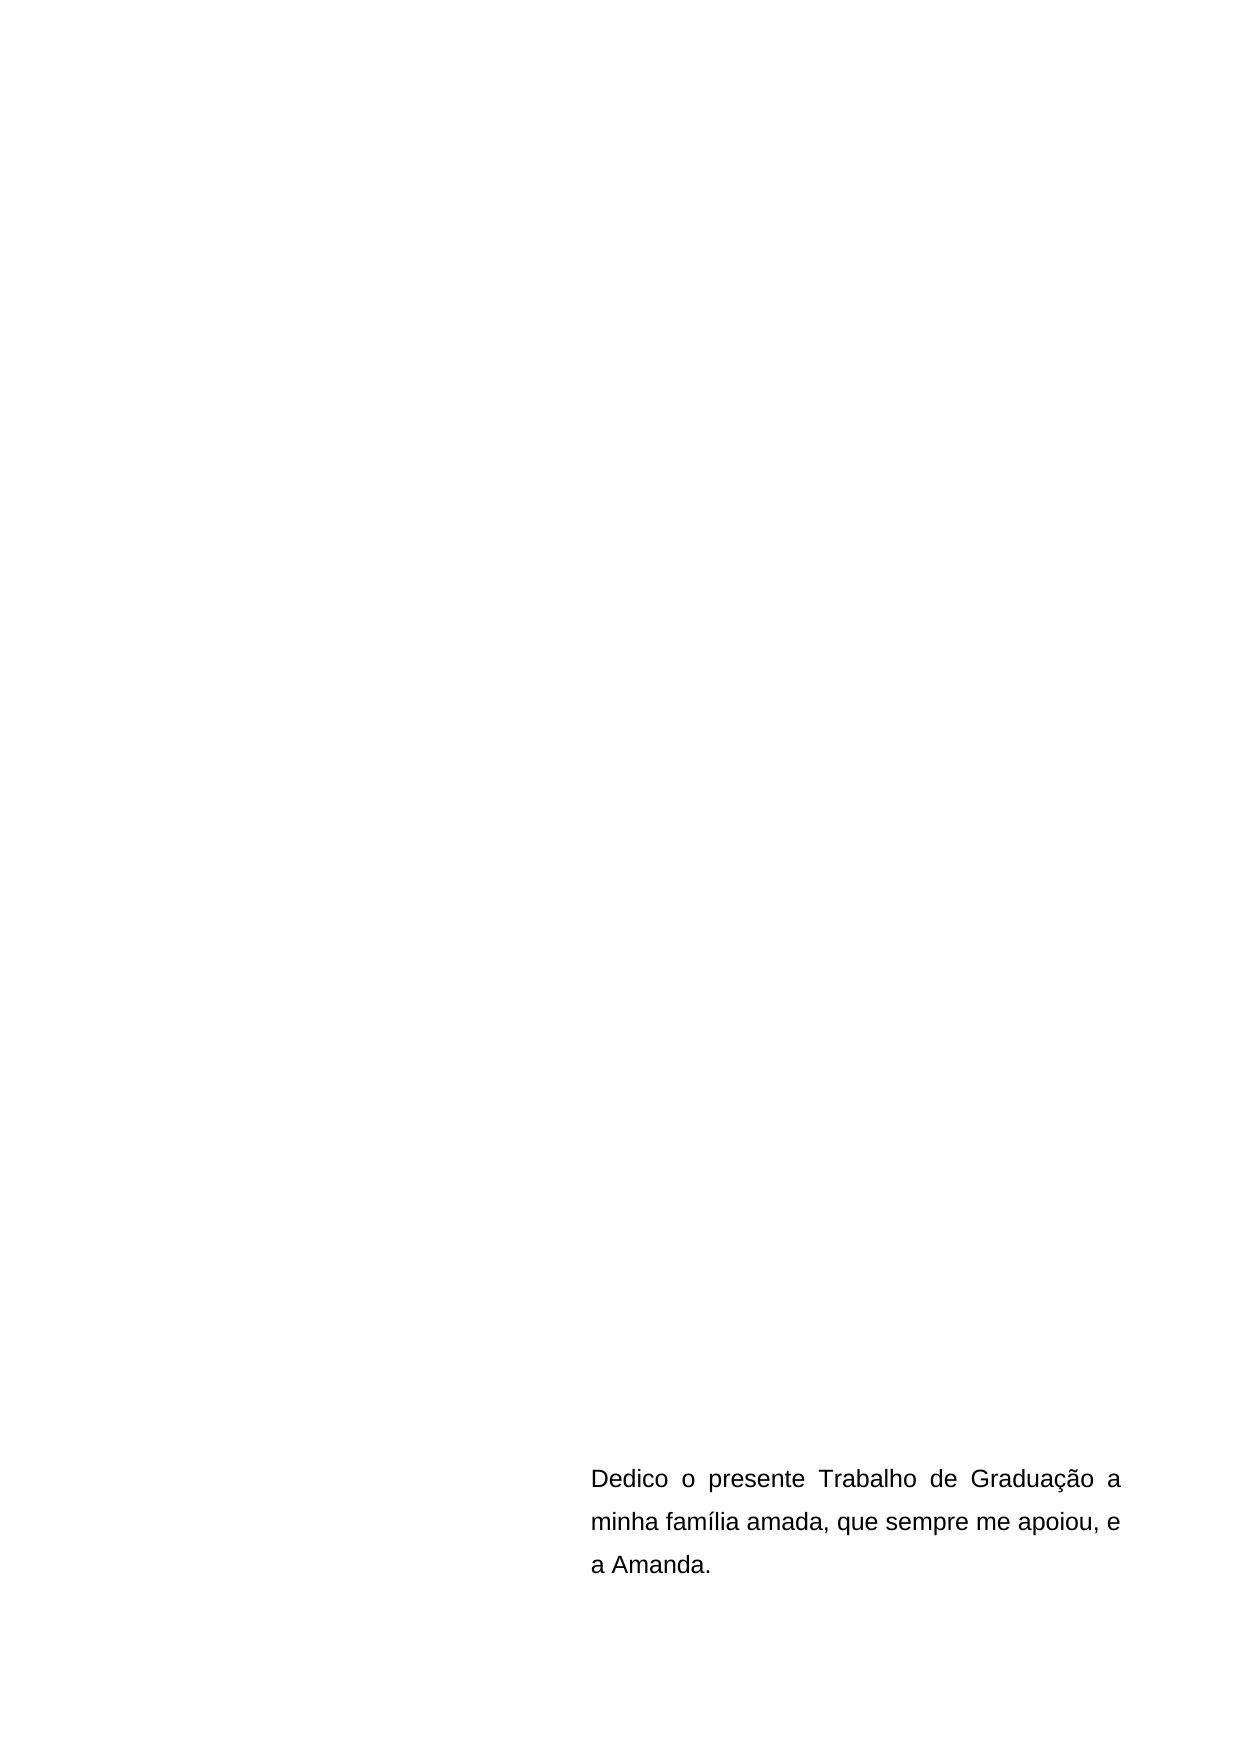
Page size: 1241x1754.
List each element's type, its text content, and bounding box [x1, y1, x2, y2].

text Dedico o presente Trabalho de Graduação a minha família amada, que sempre me apoiou, e a Amanda. [591, 1464, 1122, 1579]
